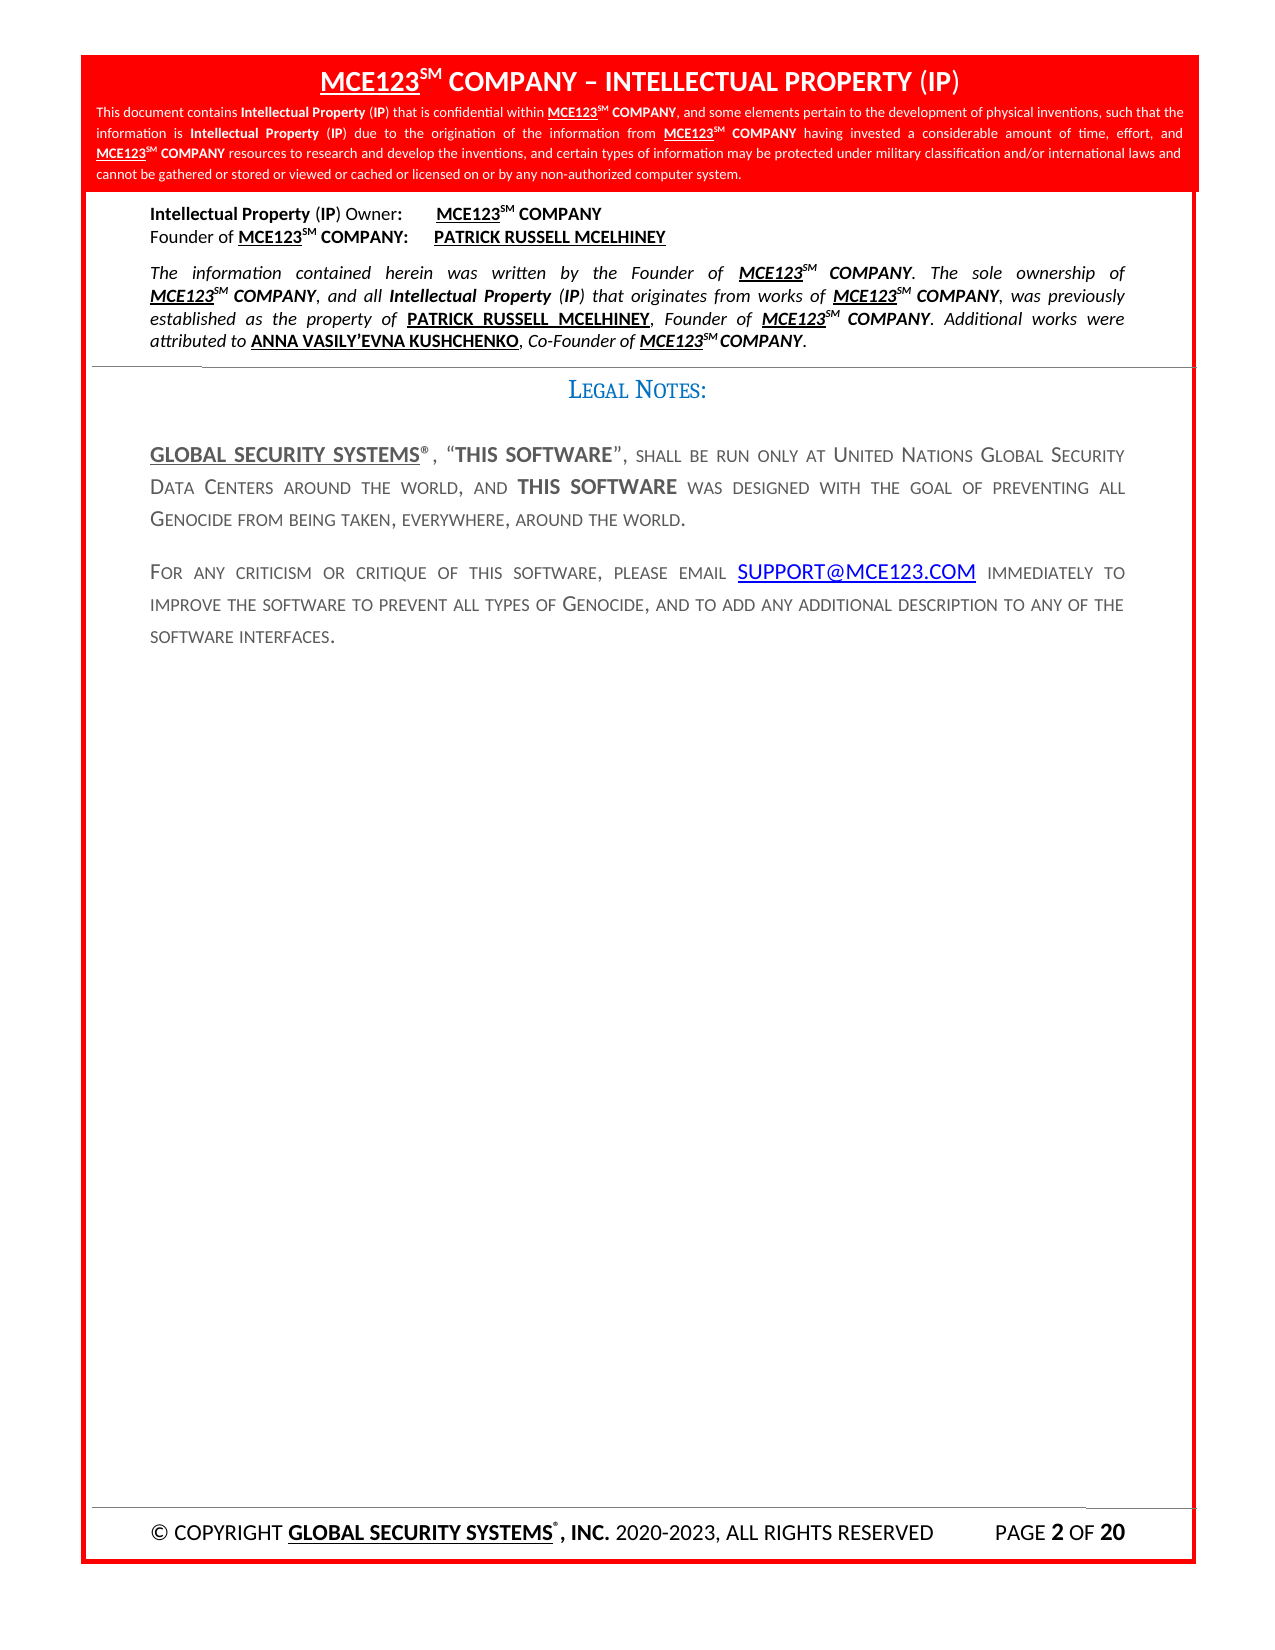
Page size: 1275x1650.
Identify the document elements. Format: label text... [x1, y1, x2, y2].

subtitle Legal Notes: [150, 374, 1125, 406]
text GLOBAL SECURITY SYSTEMS®, “THIS SOFTWARE”, shall be run only at United Nations Global Security Data Centers around the world, and THIS SOFTWARE was designed with the goal of preventing all Genocide from being taken, everywhere, around the world. [150, 440, 1125, 532]
text For any criticism or critique of this software, please email SUPPORT@MCE123.COM immediately to improve the software to prevent all types of Genocide, and to add any additional description to any of the software interfaces. [150, 557, 1125, 649]
